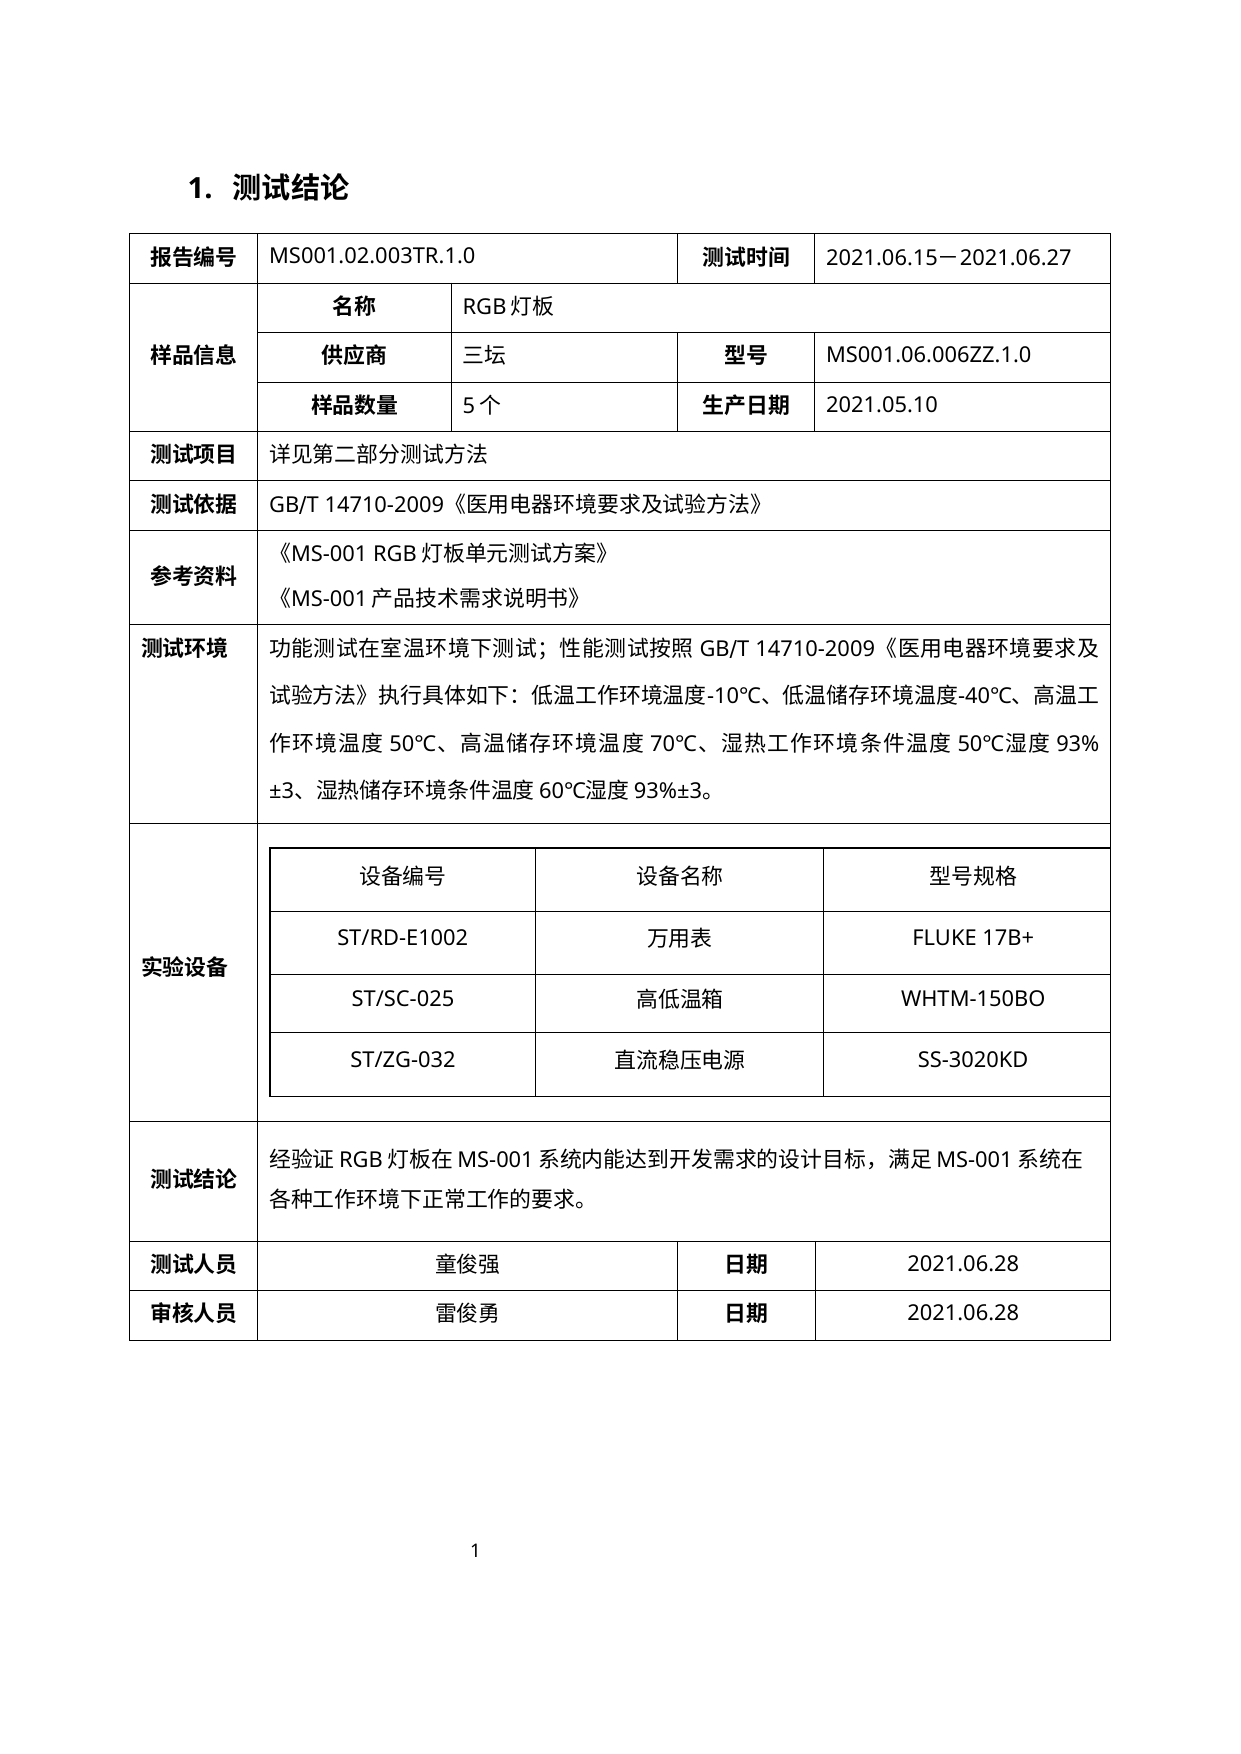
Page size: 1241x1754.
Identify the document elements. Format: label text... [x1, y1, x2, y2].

table_cell 2021.06.28 [816, 1291, 1110, 1339]
table_header 测试时间 [678, 234, 814, 283]
table_cell 测试依据 [130, 481, 257, 530]
table_cell 参考资料 [130, 531, 257, 624]
table_cell 《MS-001 RGB灯板单元测试方案》 《MS-001产品技术需求说明书》 [258, 531, 1110, 624]
table_cell 名称 [258, 284, 451, 332]
table_cell 雷俊勇 [258, 1291, 677, 1339]
table_cell 供应商 [258, 333, 451, 382]
table_header MS001.02.003TR.1.0 [258, 234, 677, 283]
table_cell 三坛 [452, 333, 677, 382]
table_cell 审核人员 [130, 1291, 257, 1339]
table_cell 功能测试在室温环境下测试；性能测试按照GB∕T 14710-2009《医用电器环境要求及试验方法》执行具体如下：低温工作环境温度-10℃、低温储存环境温度-40℃、高温工作环境温度50℃、高温储存环境温度70℃、湿热工作环境条件温度50℃湿度93%±3、湿热储存环境条件温度60℃湿度93%±3。 [258, 625, 1110, 823]
table_cell 日期 [678, 1291, 815, 1339]
table_header 2021.06.15－2021.06.27 [815, 234, 1110, 283]
table_cell 测试人员 [130, 1242, 257, 1290]
subtitle 测试结论 [187, 164, 1053, 207]
table_cell 5个 [452, 383, 677, 431]
table_cell MS001.06.006ZZ.1.0 [815, 333, 1110, 382]
table_cell 生产日期 [678, 383, 814, 431]
table_cell 详见第二部分测试方法 [258, 432, 1110, 480]
table_cell 测试结论 [130, 1122, 257, 1241]
table_cell 测试项目 [130, 432, 257, 480]
table_cell 测试环境 [130, 625, 257, 823]
table_cell 2021.05.10 [815, 383, 1110, 431]
table_cell RGB灯板 [452, 284, 1110, 332]
table_cell 实验设备 [130, 824, 257, 1121]
table_cell 样品信息 [130, 284, 257, 431]
table_cell 2021.06.28 [816, 1242, 1110, 1290]
table_cell 型号 [678, 333, 814, 382]
table_cell 日期 [678, 1242, 815, 1290]
table_header 报告编号 [130, 234, 257, 283]
table_cell 经验证RGB灯板在MS-001系统内能达到开发需求的设计目标，满足MS-001系统在各种工作环境下正常工作的要求。 [258, 1122, 1110, 1241]
table_cell [258, 824, 1110, 1121]
table_cell 童俊强 [258, 1242, 677, 1290]
table_cell 样品数量 [258, 383, 451, 431]
table_cell GB∕T 14710-2009《医用电器环境要求及试验方法》 [258, 481, 1110, 530]
